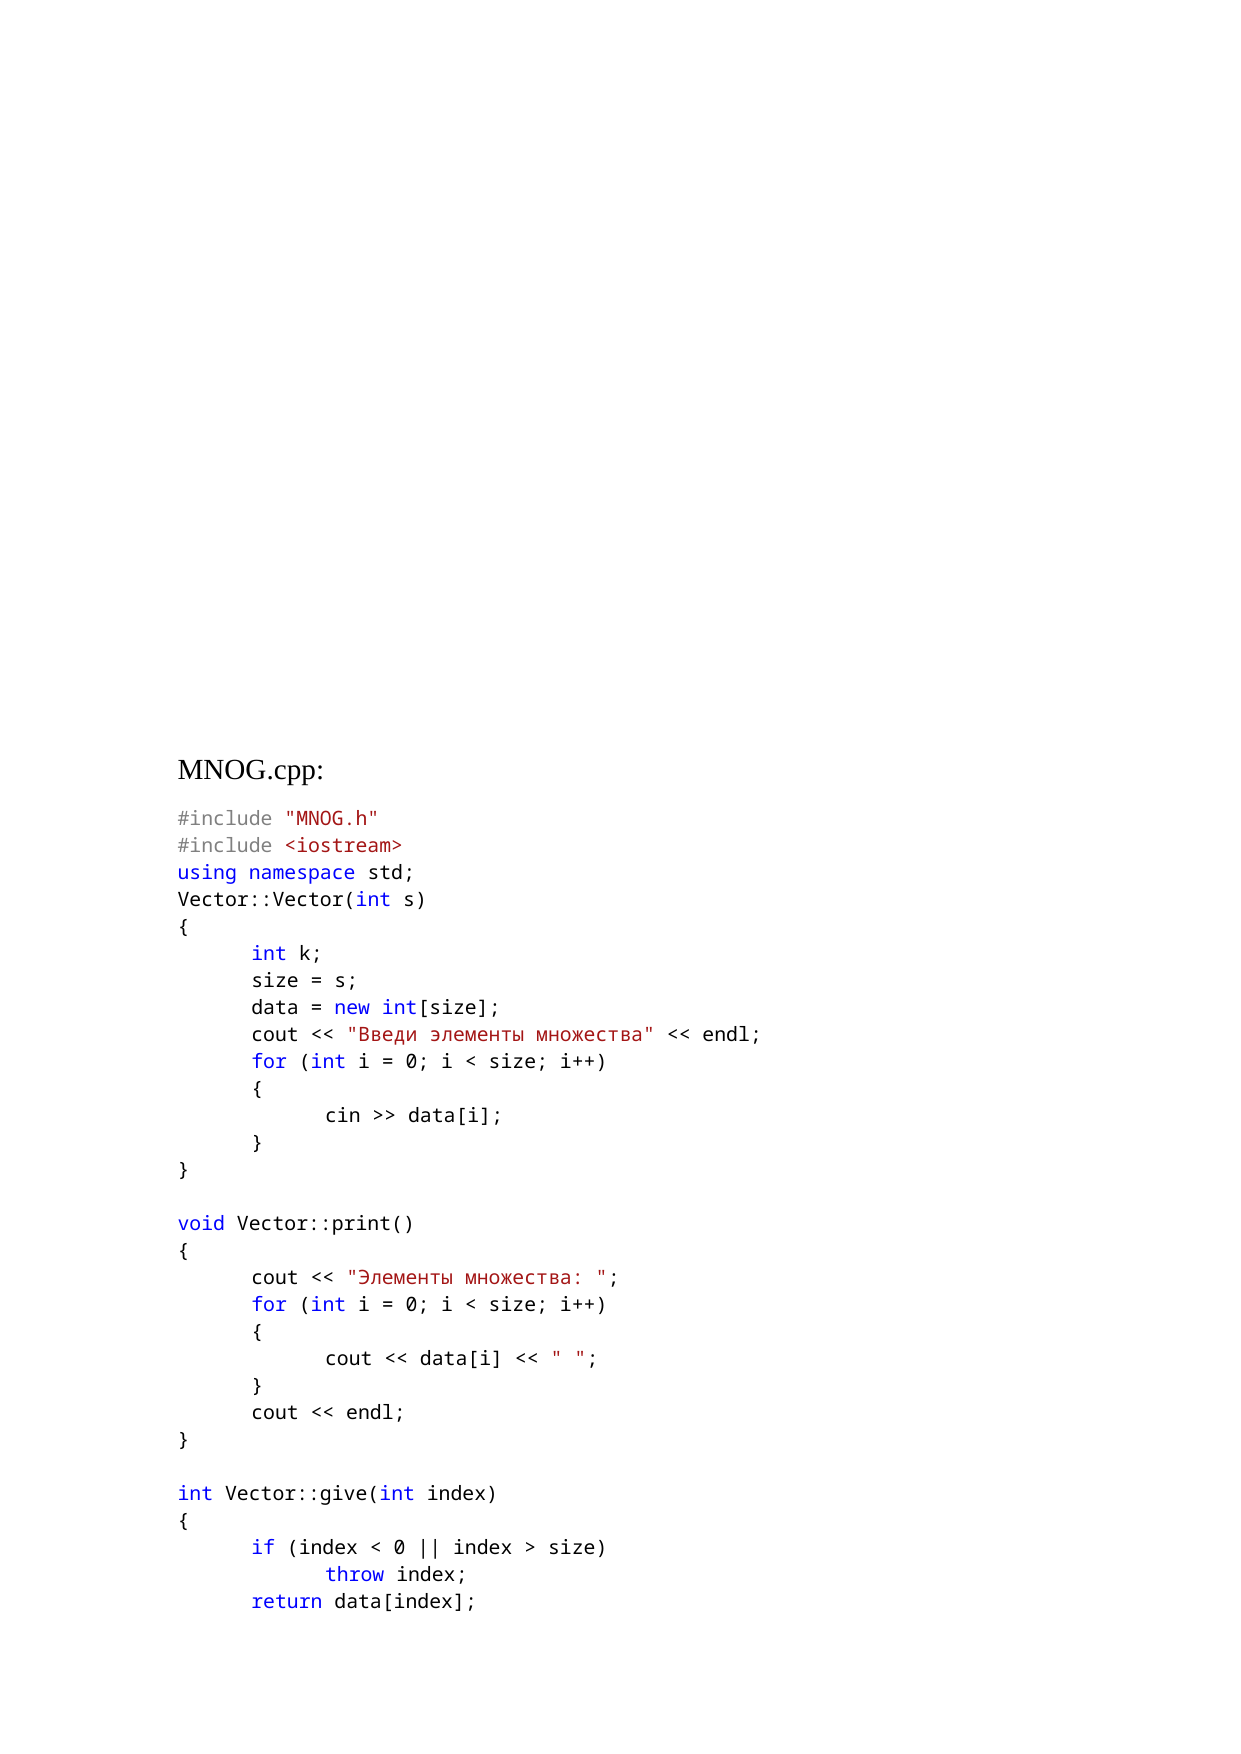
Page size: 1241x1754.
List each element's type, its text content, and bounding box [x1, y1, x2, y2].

text int k; [177, 939, 1152, 967]
text for (int i = 0; i < size; i++) [177, 1290, 1152, 1317]
text MNOG.cpp: [177, 752, 1152, 785]
text { [177, 1506, 1152, 1533]
text } [177, 1371, 1152, 1398]
text using namespace std; [177, 859, 1152, 886]
text size = s; [177, 967, 1152, 993]
text int Vector::give(int index) [177, 1479, 1152, 1506]
text } [177, 1155, 1152, 1182]
text { [177, 1317, 1152, 1344]
text Vector::Vector(int s) [177, 886, 1152, 913]
text for (int i = 0; i < size; i++) [177, 1047, 1152, 1074]
text return data[index]; [177, 1587, 1152, 1614]
text data = new int[size]; [177, 993, 1152, 1021]
text } [177, 1128, 1152, 1155]
text #include "MNOG.h" [177, 805, 1152, 832]
text { [177, 1074, 1152, 1101]
text cout << "Введи элементы множества" << endl; [177, 1021, 1152, 1047]
text cout << endl; [177, 1398, 1152, 1425]
text cout << "Элементы множества: "; [177, 1263, 1152, 1290]
text cin >> data[i]; [177, 1101, 1152, 1128]
text throw index; [177, 1560, 1152, 1587]
text { [177, 1236, 1152, 1263]
text } [177, 1425, 1152, 1452]
text void Vector::print() [177, 1209, 1152, 1236]
text if (index < 0 || index > size) [177, 1533, 1152, 1560]
text cout << data[i] << " "; [177, 1344, 1152, 1371]
text #include <iostream> [177, 832, 1152, 859]
text { [177, 913, 1152, 939]
